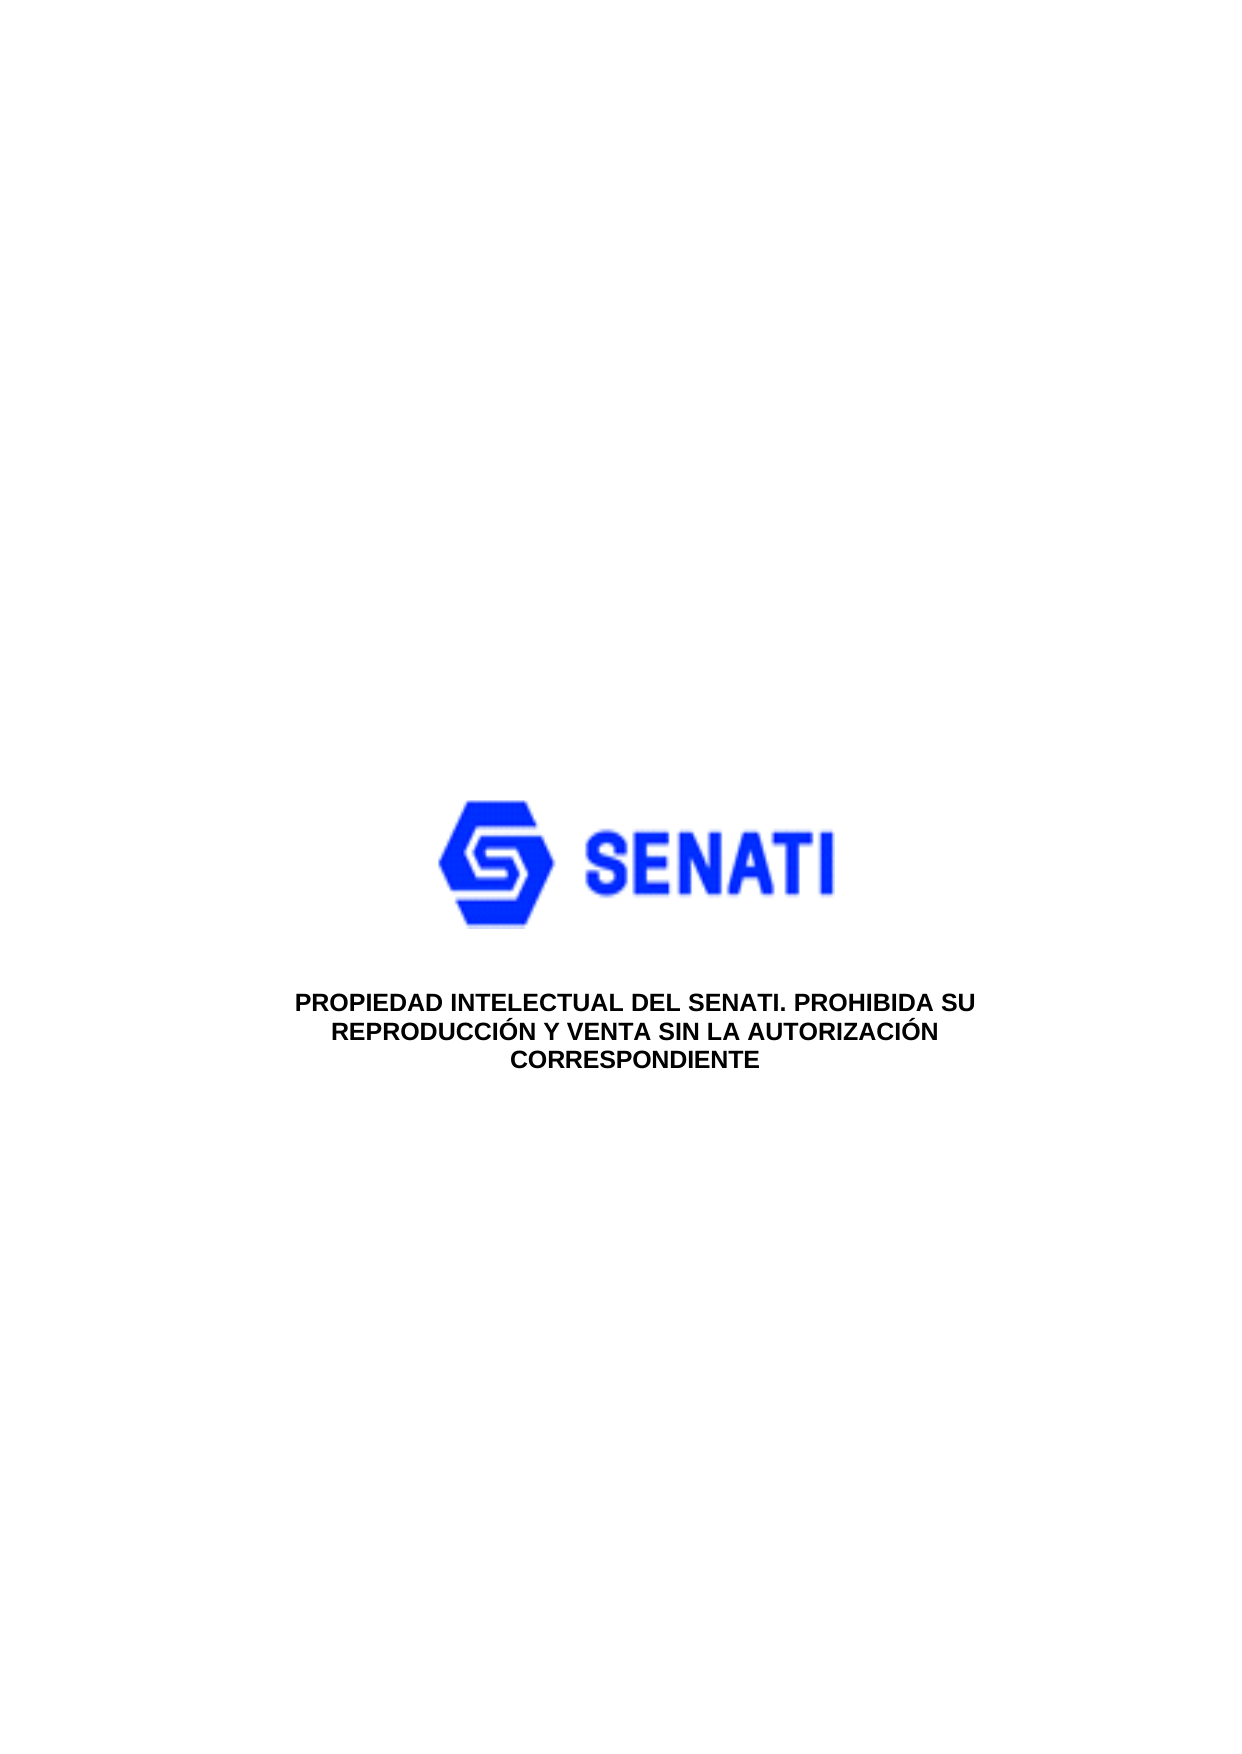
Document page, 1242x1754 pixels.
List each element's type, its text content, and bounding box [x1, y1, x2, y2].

text PROPIEDAD INTELECTUAL DEL SENATI. PROHIBIDA SU REPRODUCCIÓN Y VENTA SIN LA AUTORIZACIÓN [197, 988, 1073, 1045]
picture [437, 800, 835, 929]
text CORRESPONDIENTE [197, 1045, 1073, 1074]
